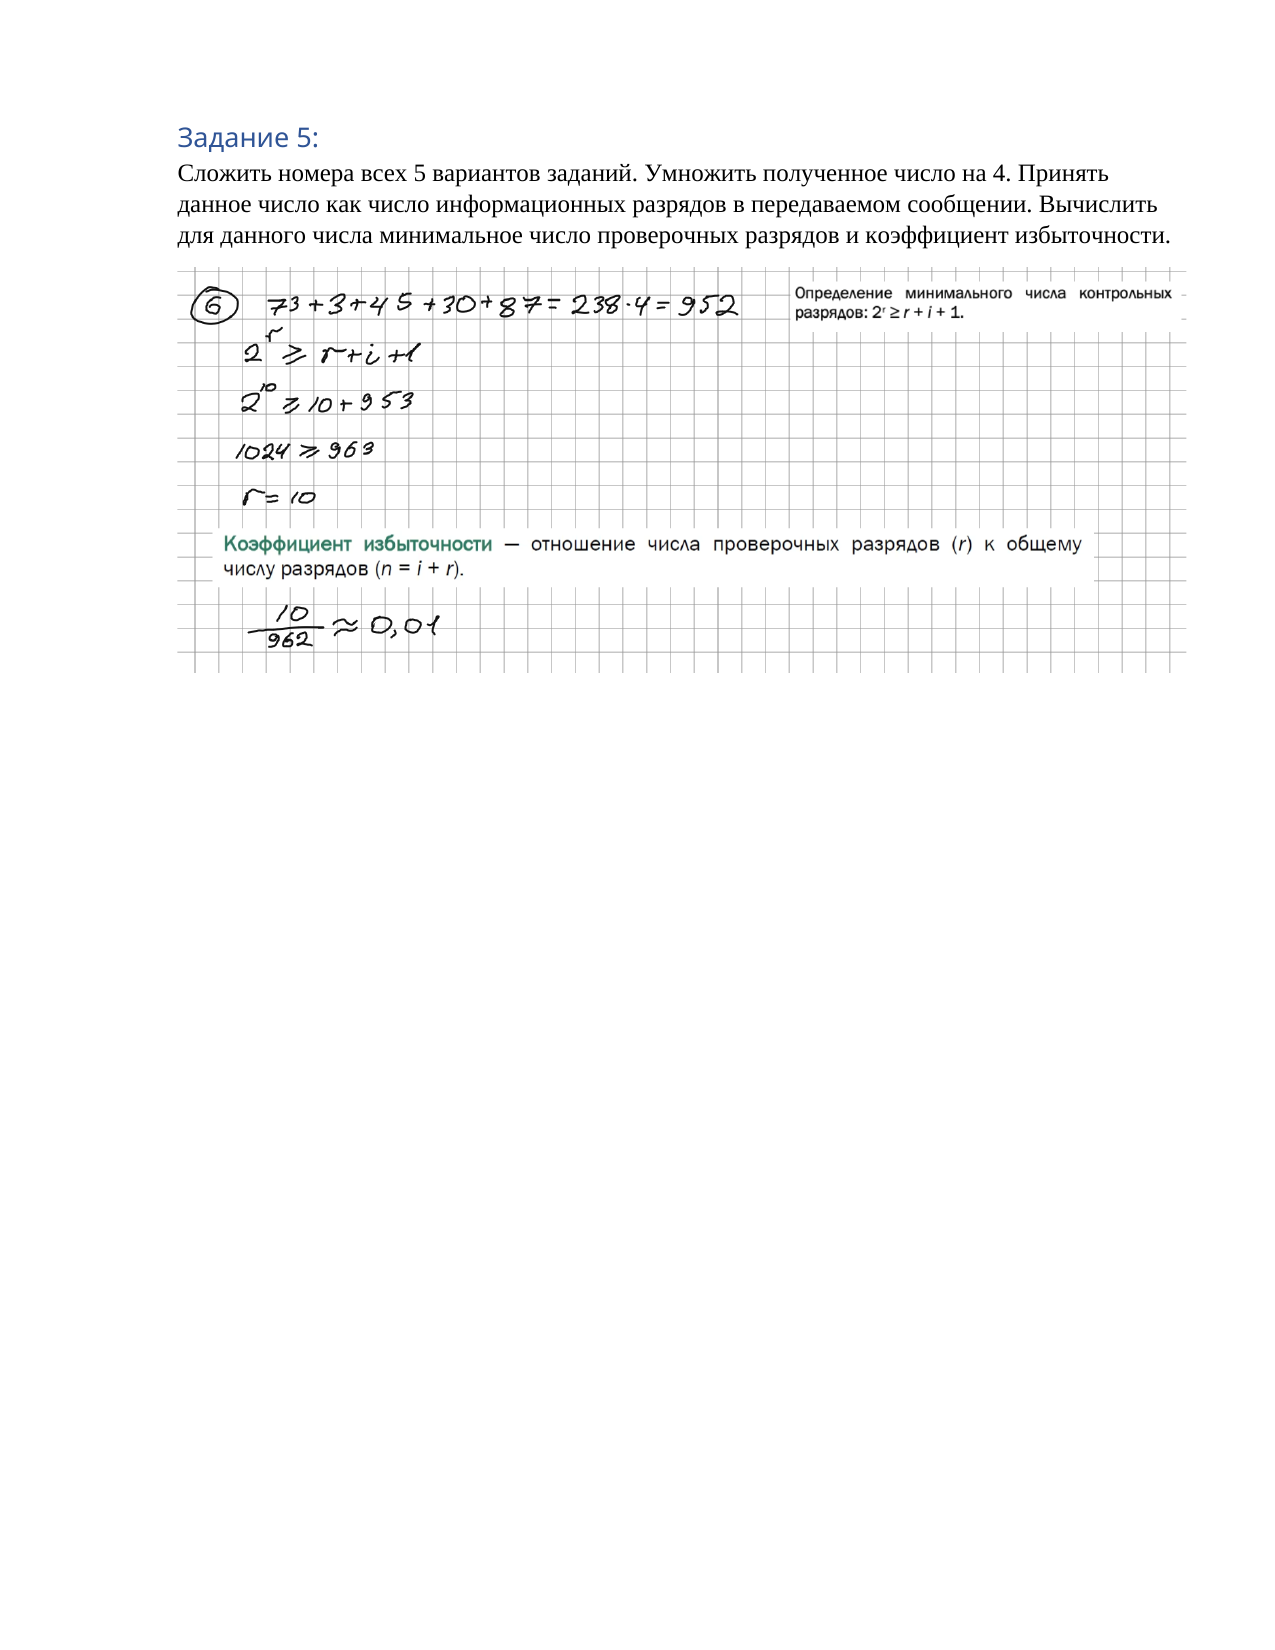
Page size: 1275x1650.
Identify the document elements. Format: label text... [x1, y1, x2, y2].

subtitle Задание 5: [177, 118, 1186, 155]
picture [177, 267, 1187, 673]
text Сложить номера всех 5 вариантов заданий. Умножить полученное число на 4. Принять данное число как число информационных разрядов в передаваемом сообщении. Вычислить для данного числа минимальное число проверочных разрядов и коэффициент избыточности. [177, 158, 1186, 249]
